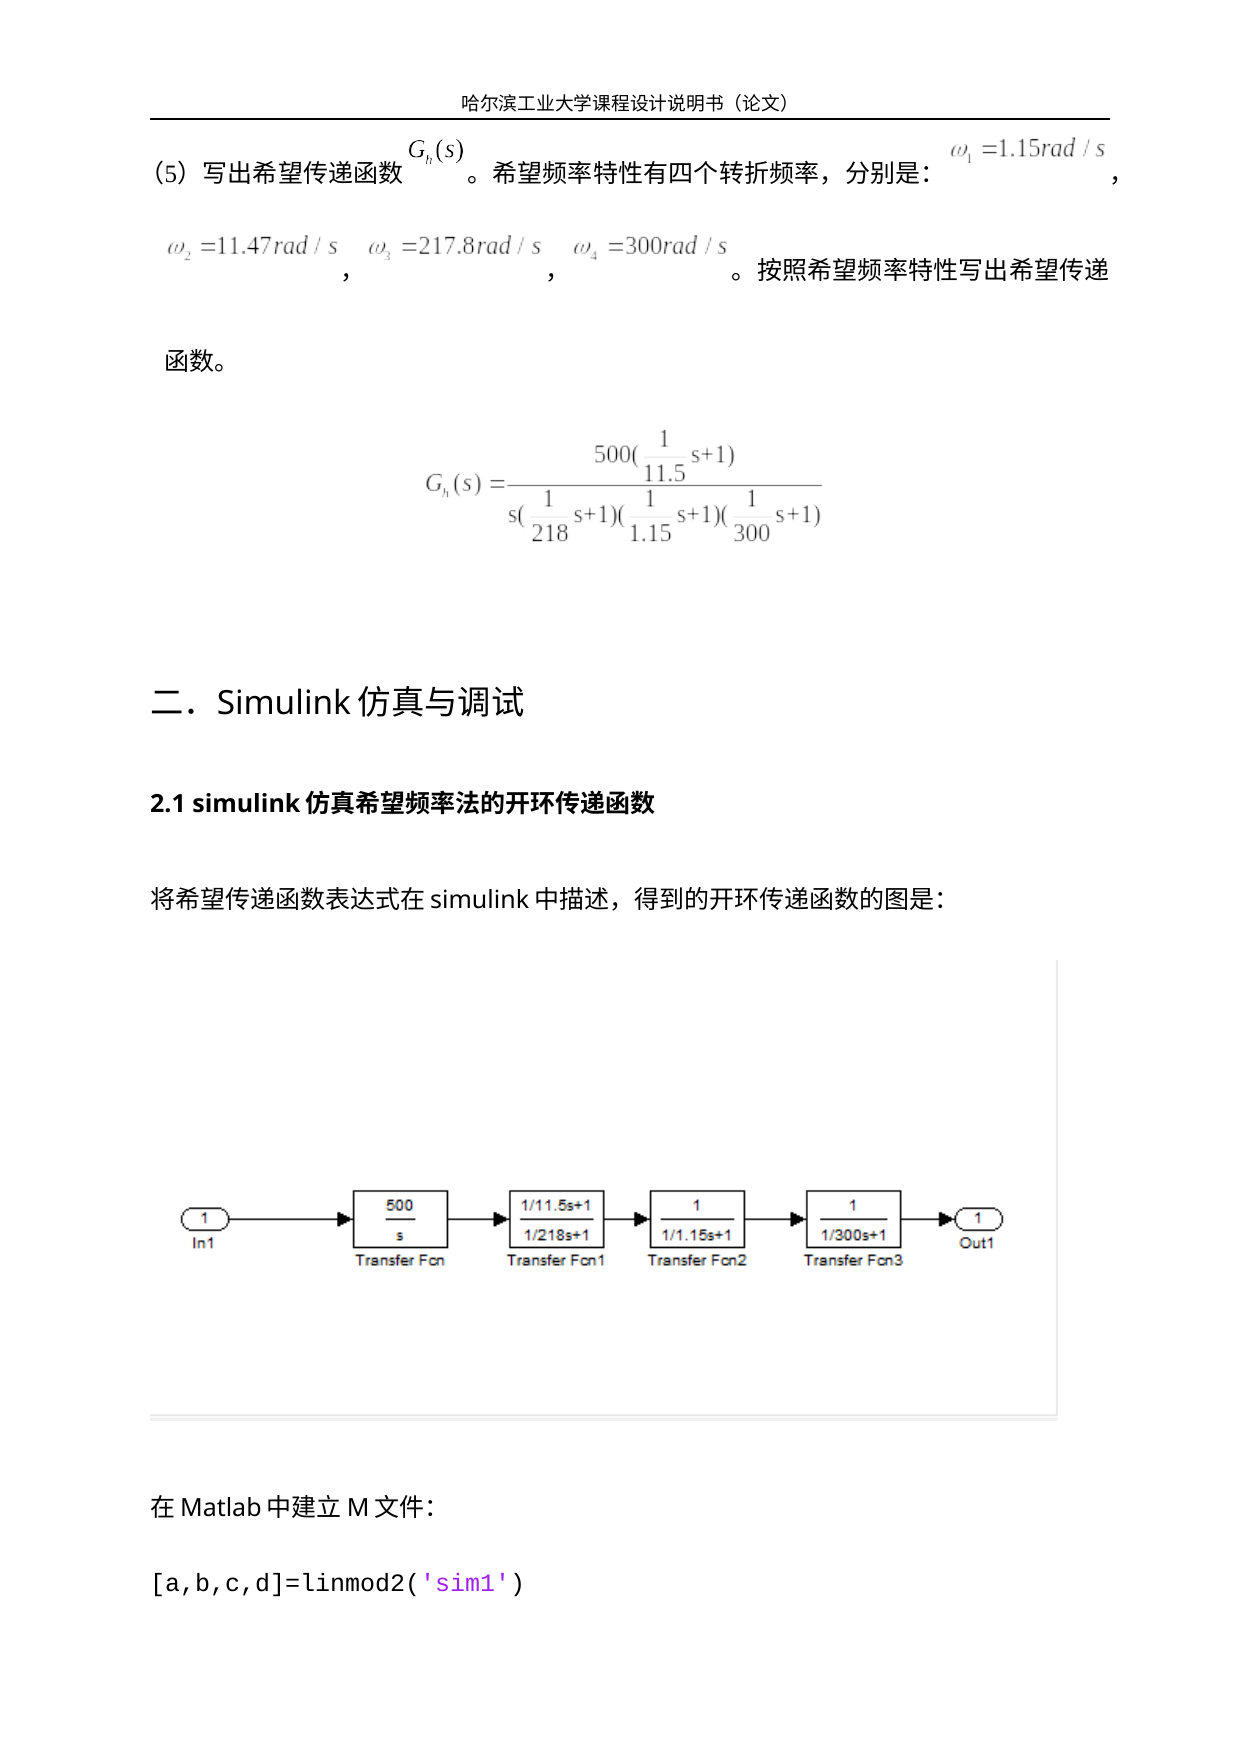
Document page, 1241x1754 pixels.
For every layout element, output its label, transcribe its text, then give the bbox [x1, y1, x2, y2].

picture [150, 960, 1058, 1421]
text 二．Simulink仿真与调试 [150, 668, 1110, 733]
text 将希望传递函数表达式在simulink中描述，得到的开环传递函数的图是： [150, 865, 1110, 930]
text [a,b,c,d]=linmod2('sim1') [150, 1569, 1110, 1601]
text （5）写出希望传递函数。希望频率特性有四个转折频率，分别是：，，，。按照希望频率特性写出希望传递函数。 [139, 132, 1110, 392]
text 在Matlab中建立M文件： [150, 1473, 1110, 1538]
text 2.1 simulink仿真希望频率法的开环传递函数 [150, 769, 1110, 834]
